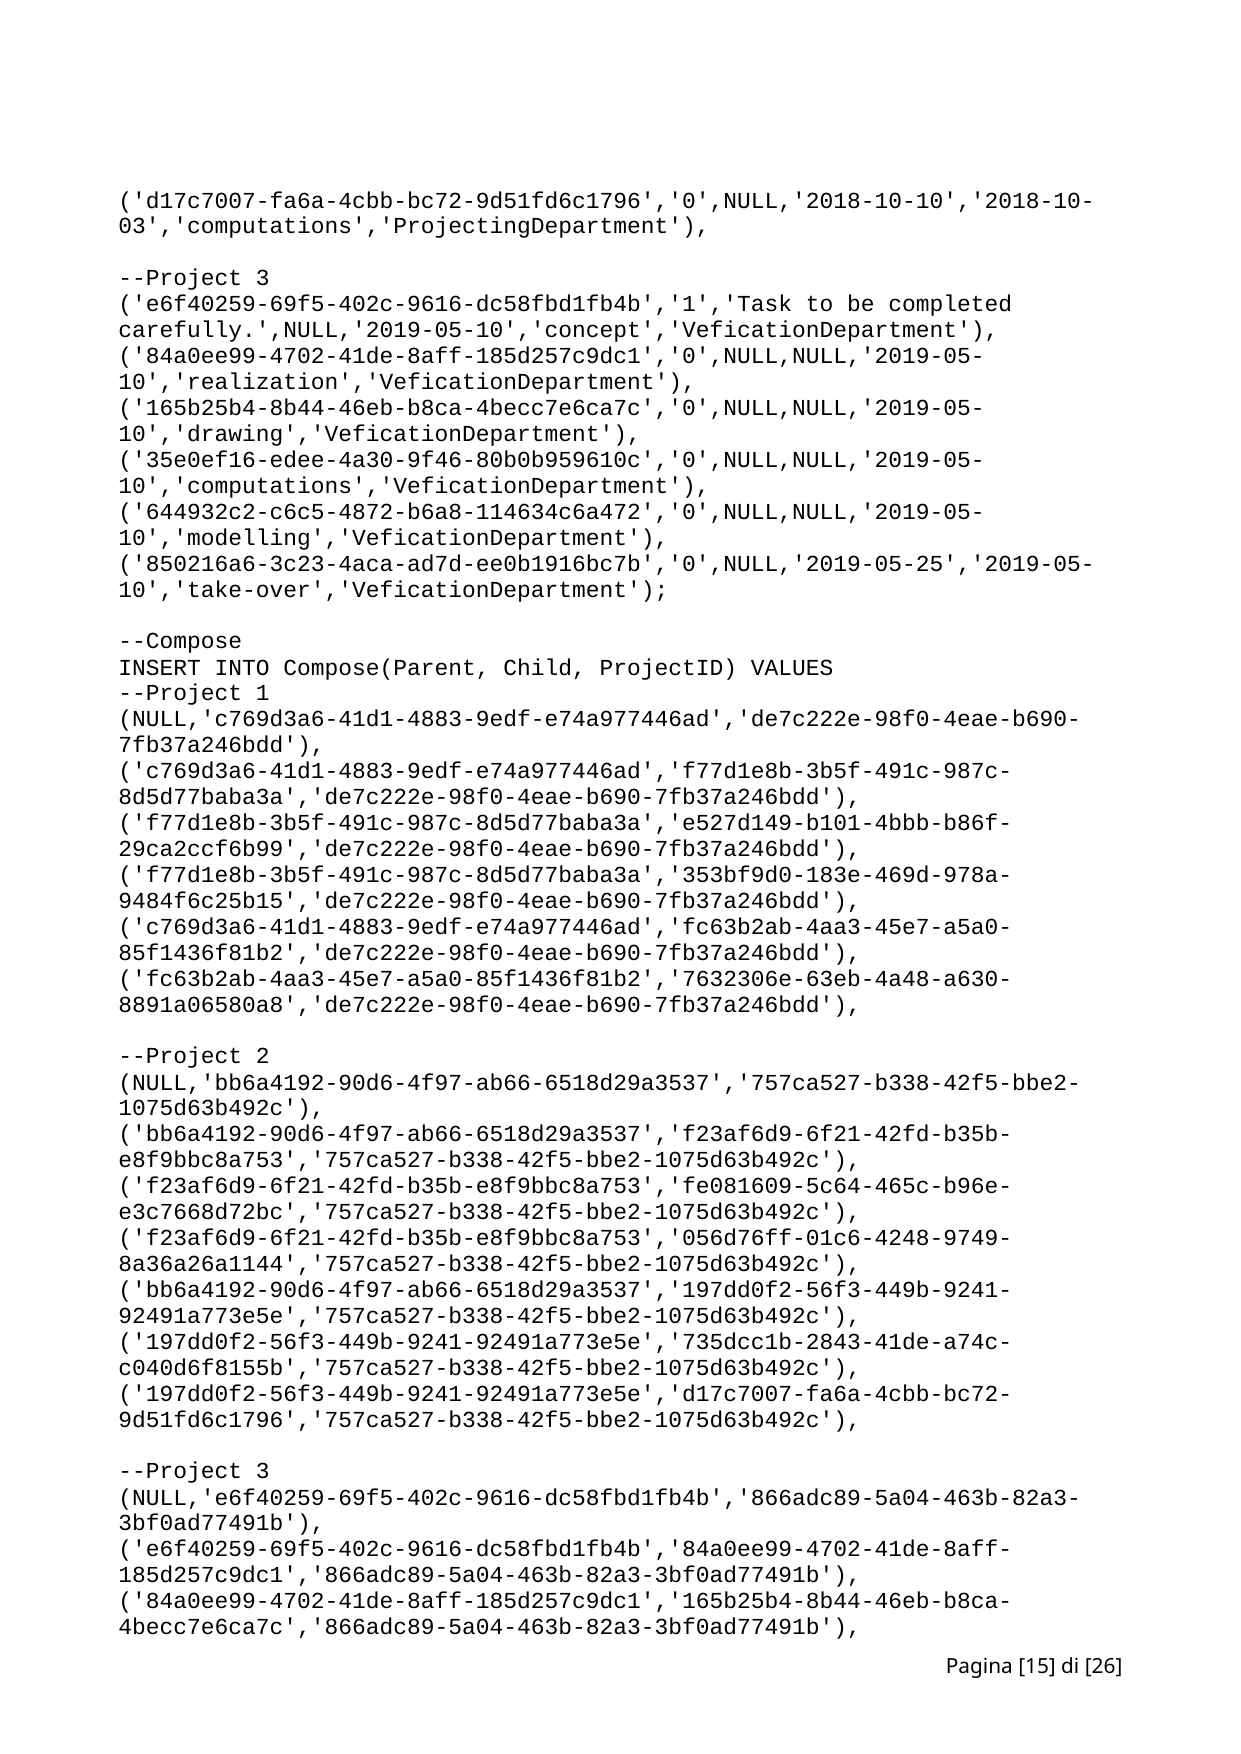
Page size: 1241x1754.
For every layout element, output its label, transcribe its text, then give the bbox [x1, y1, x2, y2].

text ('e6f40259-69f5-402c-9616-dc58fbd1fb4b','1','Task to be completed carefully.',NULL,'2019-05-10','concept','VeficationDepartment'), [118, 293, 1122, 344]
text ('84a0ee99-4702-41de-8aff-185d257c9dc1','0',NULL,NULL,'2019-05-10','realization','VeficationDepartment'), [118, 344, 1122, 396]
text --Project 1 [118, 682, 1122, 708]
text (NULL,'e6f40259-69f5-402c-9616-dc58fbd1fb4b','866adc89-5a04-463b-82a3-3bf0ad77491b'), [118, 1486, 1122, 1538]
text (NULL,'bb6a4192-90d6-4f97-ab66-6518d29a3537','757ca527-b338-42f5-bbe2-1075d63b492c'), [118, 1071, 1122, 1123]
text ('f23af6d9-6f21-42fd-b35b-e8f9bbc8a753','056d76ff-01c6-4248-9749-8a36a26a1144','757ca527-b338-42f5-bbe2-1075d63b492c'), [118, 1226, 1122, 1278]
text ('d17c7007-fa6a-4cbb-bc72-9d51fd6c1796','0',NULL,'2018-10-10','2018-10-03','computations','ProjectingDepartment'), [118, 189, 1122, 241]
text ('c769d3a6-41d1-4883-9edf-e74a977446ad','f77d1e8b-3b5f-491c-987c-8d5d77baba3a','de7c222e-98f0-4eae-b690-7fb37a246bdd'), [118, 759, 1122, 811]
text ('35e0ef16-edee-4a30-9f46-80b0b959610c','0',NULL,NULL,'2019-05-10','computations','VeficationDepartment'), [118, 448, 1122, 500]
text ('84a0ee99-4702-41de-8aff-185d257c9dc1','165b25b4-8b44-46eb-b8ca-4becc7e6ca7c','866adc89-5a04-463b-82a3-3bf0ad77491b'), [118, 1589, 1122, 1641]
text ('850216a6-3c23-4aca-ad7d-ee0b1916bc7b','0',NULL,'2019-05-25','2019-05-10','take-over','VeficationDepartment'); [118, 552, 1122, 604]
text --Project 3 [118, 267, 1122, 293]
text ('fc63b2ab-4aa3-45e7-a5a0-85f1436f81b2','7632306e-63eb-4a48-a630-8891a06580a8','de7c222e-98f0-4eae-b690-7fb37a246bdd'), [118, 967, 1122, 1019]
text --Project 2 [118, 1045, 1122, 1071]
text ('bb6a4192-90d6-4f97-ab66-6518d29a3537','f23af6d9-6f21-42fd-b35b-e8f9bbc8a753','757ca527-b338-42f5-bbe2-1075d63b492c'), [118, 1123, 1122, 1174]
text ('f77d1e8b-3b5f-491c-987c-8d5d77baba3a','e527d149-b101-4bbb-b86f-29ca2ccf6b99','de7c222e-98f0-4eae-b690-7fb37a246bdd'), [118, 811, 1122, 863]
text ('e6f40259-69f5-402c-9616-dc58fbd1fb4b','84a0ee99-4702-41de-8aff-185d257c9dc1','866adc89-5a04-463b-82a3-3bf0ad77491b'), [118, 1538, 1122, 1589]
text INSERT INTO Compose(Parent, Child, ProjectID) VALUES [118, 656, 1122, 682]
text ('197dd0f2-56f3-449b-9241-92491a773e5e','735dcc1b-2843-41de-a74c-c040d6f8155b','757ca527-b338-42f5-bbe2-1075d63b492c'), [118, 1330, 1122, 1382]
text ('bb6a4192-90d6-4f97-ab66-6518d29a3537','197dd0f2-56f3-449b-9241-92491a773e5e','757ca527-b338-42f5-bbe2-1075d63b492c'), [118, 1278, 1122, 1330]
text ('197dd0f2-56f3-449b-9241-92491a773e5e','d17c7007-fa6a-4cbb-bc72-9d51fd6c1796','757ca527-b338-42f5-bbe2-1075d63b492c'), [118, 1382, 1122, 1434]
text ('f77d1e8b-3b5f-491c-987c-8d5d77baba3a','353bf9d0-183e-469d-978a-9484f6c25b15','de7c222e-98f0-4eae-b690-7fb37a246bdd'), [118, 863, 1122, 915]
text ('165b25b4-8b44-46eb-b8ca-4becc7e6ca7c','0',NULL,NULL,'2019-05-10','drawing','VeficationDepartment'), [118, 396, 1122, 448]
text --Compose [118, 630, 1122, 656]
text ('644932c2-c6c5-4872-b6a8-114634c6a472','0',NULL,NULL,'2019-05-10','modelling','VeficationDepartment'), [118, 500, 1122, 552]
text ('f23af6d9-6f21-42fd-b35b-e8f9bbc8a753','fe081609-5c64-465c-b96e-e3c7668d72bc','757ca527-b338-42f5-bbe2-1075d63b492c'), [118, 1174, 1122, 1226]
text --Project 3 [118, 1460, 1122, 1486]
text ('c769d3a6-41d1-4883-9edf-e74a977446ad','fc63b2ab-4aa3-45e7-a5a0-85f1436f81b2','de7c222e-98f0-4eae-b690-7fb37a246bdd'), [118, 915, 1122, 967]
text (NULL,'c769d3a6-41d1-4883-9edf-e74a977446ad','de7c222e-98f0-4eae-b690-7fb37a246bdd'), [118, 708, 1122, 759]
